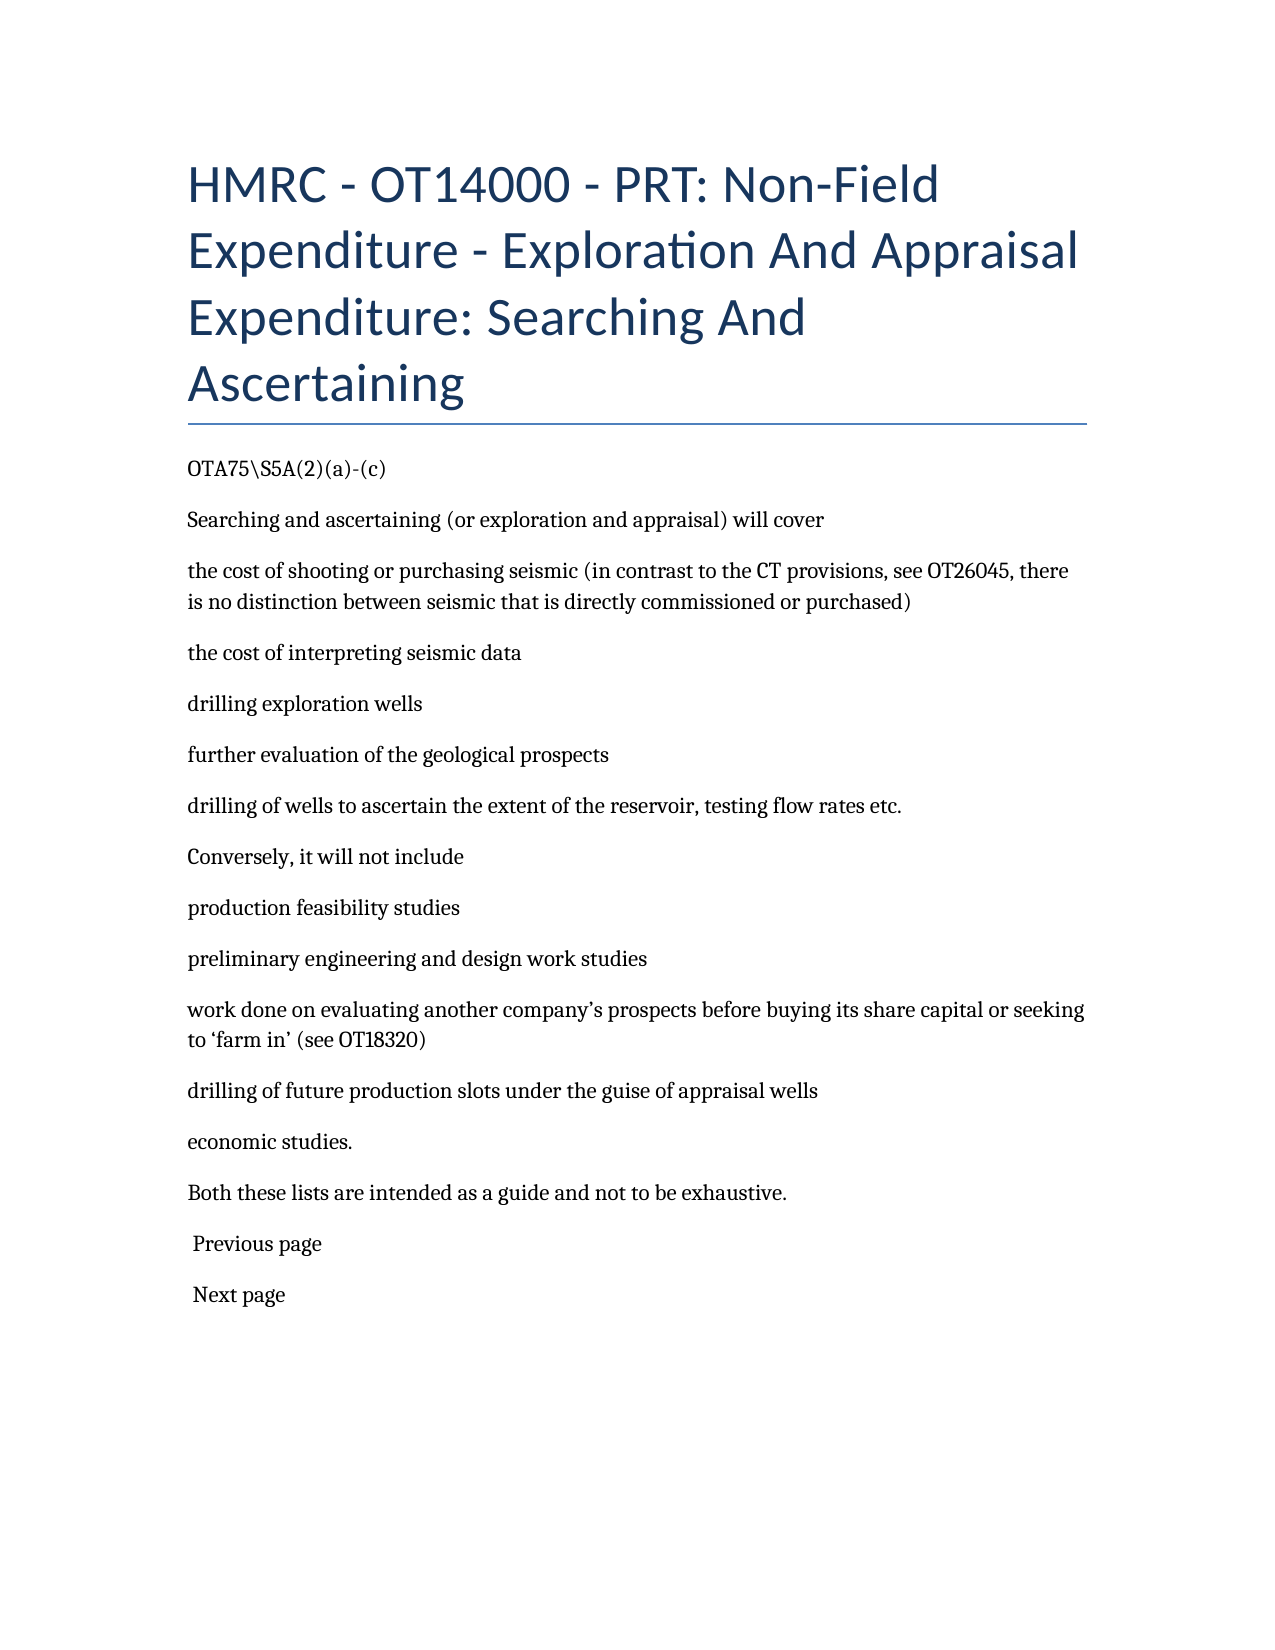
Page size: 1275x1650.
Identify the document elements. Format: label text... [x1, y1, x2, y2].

text Previous page [187, 1231, 1087, 1258]
text drilling exploration wells [187, 691, 1087, 717]
text Conversely, it will not include [187, 844, 1087, 870]
text the cost of interpreting seismic data [187, 639, 1087, 666]
text Searching and ascertaining (or exploration and appraisal) will cover [187, 507, 1087, 534]
text economic studies. [187, 1129, 1087, 1156]
text further evaluation of the geological prospects [187, 742, 1087, 768]
text OTA75\S5A(2)(a)-(c) [187, 456, 1087, 483]
text production feasibility studies [187, 895, 1087, 921]
text work done on evaluating another company’s prospects before buying its share capital or seeking to ‘farm in’ (see OT18320) [187, 997, 1087, 1053]
text preliminary engineering and design work studies [187, 946, 1087, 972]
text Both these lists are intended as a guide and not to be exhaustive. [187, 1180, 1087, 1207]
title HMRC - OT14000 - PRT: Non-Field Expenditure - Exploration And Appraisal Expenditure: Searching And Ascertaining [187, 150, 1087, 425]
text the cost of shooting or purchasing seismic (in contrast to the CT provisions, see OT26045, there is no distinction between seismic that is directly commissioned or purchased) [187, 558, 1087, 615]
text Next page [187, 1282, 1087, 1309]
text drilling of wells to ascertain the extent of the reservoir, testing flow rates etc. [187, 793, 1087, 819]
text drilling of future production slots under the guise of appraisal wells [187, 1078, 1087, 1104]
